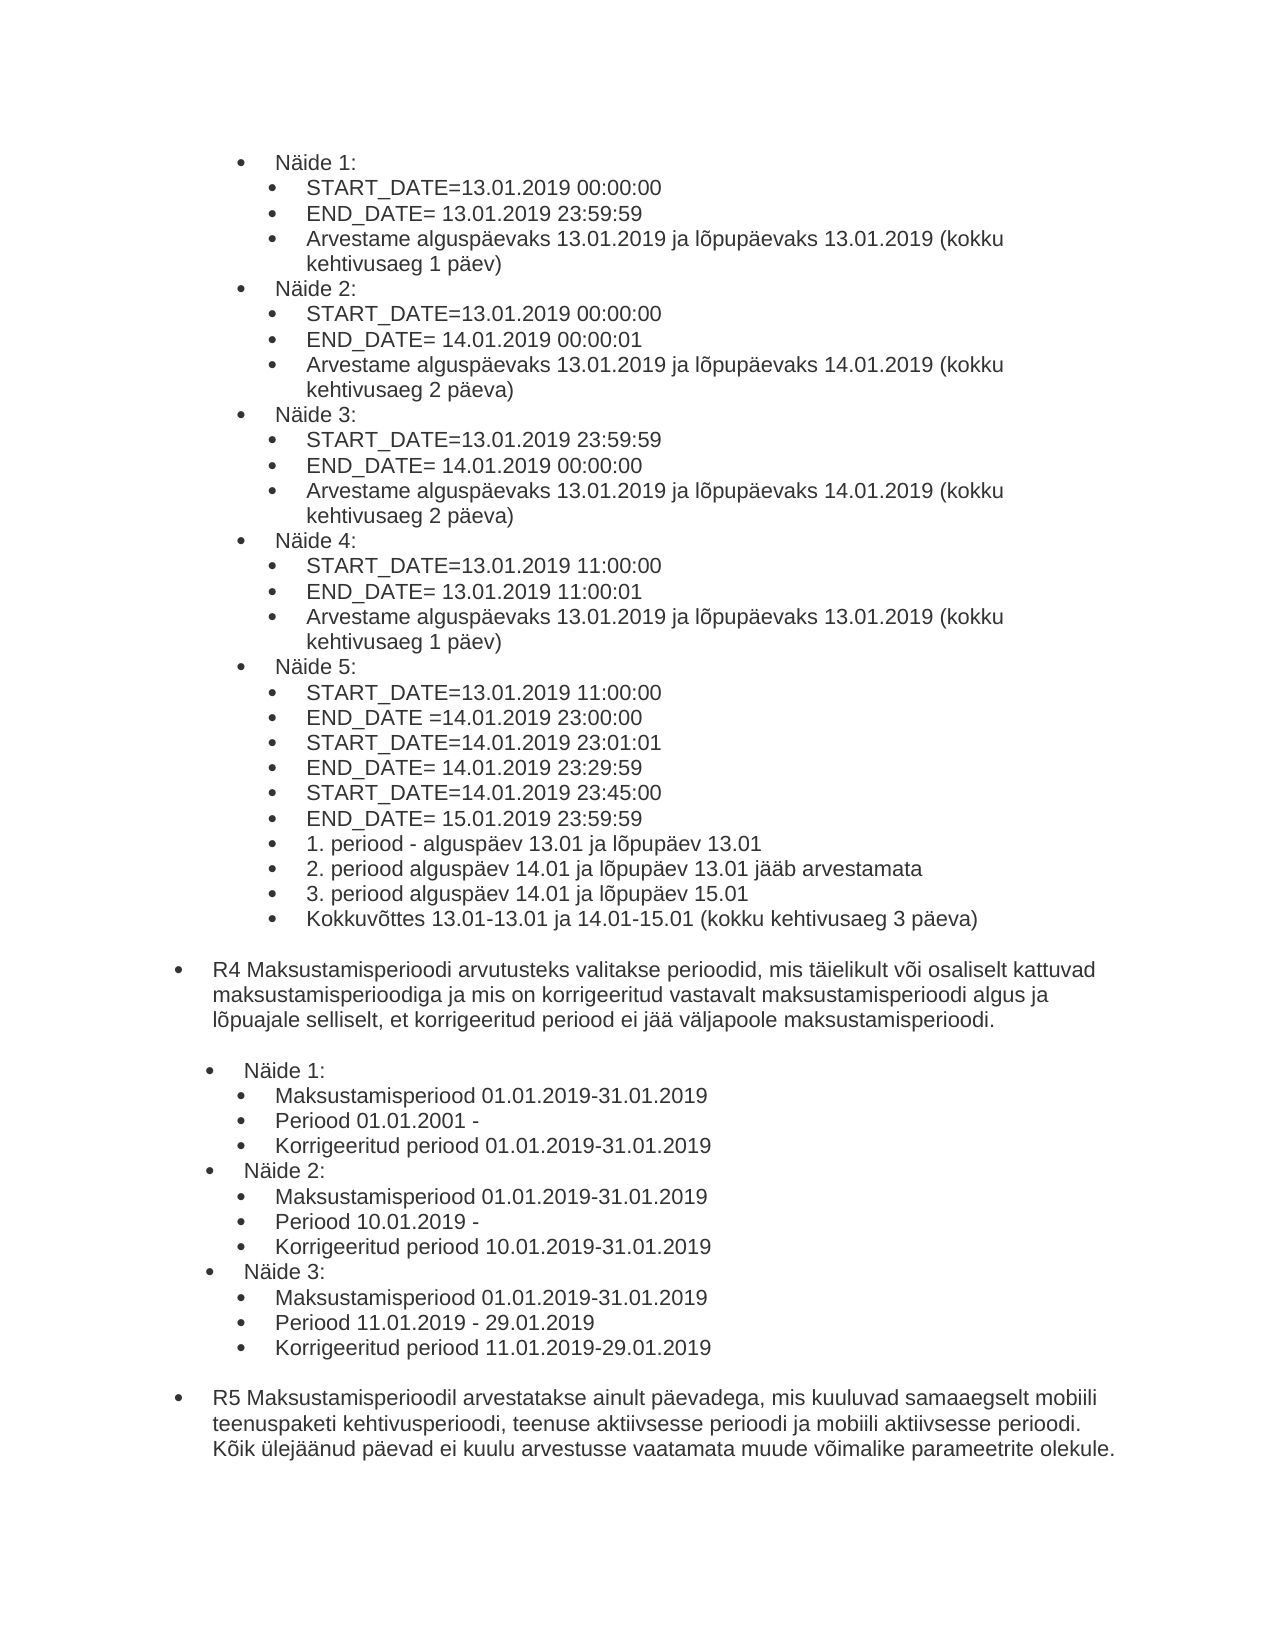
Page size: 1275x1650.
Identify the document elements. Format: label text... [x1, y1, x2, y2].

list Korrigeeritud periood 10.01.2019-31.01.2019 [237, 1234, 1125, 1259]
list START_DATE=13.01.2019 00:00:00 [269, 175, 1125, 200]
list Arvestame alguspäevaks 13.01.2019 ja lõpupäevaks 14.01.2019 (kokku kehtivusaeg 2 päeva) [269, 352, 1125, 402]
list Kokkuvõttes 13.01-13.01 ja 14.01-15.01 (kokku kehtivusaeg 3 päeva) [269, 906, 1125, 931]
list END_DATE= 14.01.2019 00:00:01 [269, 326, 1125, 352]
list START_DATE=14.01.2019 23:45:00 [269, 780, 1125, 805]
list 3. periood alguspäev 14.01 ja lõpupäev 15.01 [269, 881, 1125, 906]
list Näide 2: [206, 1158, 1125, 1183]
list END_DATE= 15.01.2019 23:59:59 [269, 805, 1125, 831]
list Näide 5: [237, 654, 1125, 679]
list START_DATE=14.01.2019 23:01:01 [269, 730, 1125, 755]
list Arvestame alguspäevaks 13.01.2019 ja lõpupäevaks 14.01.2019 (kokku kehtivusaeg 2 päeva) [269, 478, 1125, 528]
list Näide 4: [237, 528, 1125, 553]
list Periood 11.01.2019 - 29.01.2019 [237, 1309, 1125, 1335]
list START_DATE=13.01.2019 11:00:00 [269, 553, 1125, 578]
list START_DATE=13.01.2019 11:00:00 [269, 679, 1125, 704]
list Maksustamisperiood 01.01.2019-31.01.2019 [237, 1083, 1125, 1108]
list 1. periood - alguspäev 13.01 ja lõpupäev 13.01 [269, 831, 1125, 856]
list START_DATE=13.01.2019 23:59:59 [269, 427, 1125, 452]
list Näide 1: [206, 1057, 1125, 1083]
list Korrigeeritud periood 11.01.2019-29.01.2019 [237, 1335, 1125, 1360]
list END_DATE= 14.01.2019 23:29:59 [269, 755, 1125, 780]
list Arvestame alguspäevaks 13.01.2019 ja lõpupäevaks 13.01.2019 (kokku kehtivusaeg 1 päev) [269, 226, 1125, 276]
list END_DATE= 14.01.2019 00:00:00 [269, 452, 1125, 478]
list Maksustamisperiood 01.01.2019-31.01.2019 [237, 1284, 1125, 1309]
list Näide 3: [206, 1259, 1125, 1284]
list Maksustamisperiood 01.01.2019-31.01.2019 [237, 1183, 1125, 1209]
list Näide 1: [237, 150, 1125, 175]
list 2. periood alguspäev 14.01 ja lõpupäev 13.01 jääb arvestamata [269, 856, 1125, 881]
list R4 Maksustamisperioodi arvutusteks valitakse perioodid, mis täielikult või osaliselt kattuvad maksustamisperioodiga ja mis on korrigeeritud vastavalt maksustamisperioodi algus ja lõpuajale selliselt, et korrigeeritud periood ei jää väljapoole maksustamisperioodi. [175, 957, 1125, 1032]
list Näide 3: [237, 402, 1125, 427]
list Korrigeeritud periood 01.01.2019-31.01.2019 [237, 1133, 1125, 1158]
list R5 Maksustamisperioodil arvestatakse ainult päevadega, mis kuuluvad samaaegselt mobiili teenuspaketi kehtivusperioodi, teenuse aktiivsesse perioodi ja mobiili aktiivsesse perioodi. Kõik ülejäänud päevad ei kuulu arvestusse vaatamata muude võimalike parameetrite olekule. [175, 1385, 1125, 1461]
list Periood 01.01.2001 - [237, 1108, 1125, 1133]
list END_DATE= 13.01.2019 23:59:59 [269, 200, 1125, 226]
list END_DATE= 13.01.2019 11:00:01 [269, 578, 1125, 604]
list Arvestame alguspäevaks 13.01.2019 ja lõpupäevaks 13.01.2019 (kokku kehtivusaeg 1 päev) [269, 604, 1125, 654]
list START_DATE=13.01.2019 00:00:00 [269, 301, 1125, 326]
list Näide 2: [237, 276, 1125, 301]
list Periood 10.01.2019 - [237, 1209, 1125, 1234]
list END_DATE =14.01.2019 23:00:00 [269, 704, 1125, 730]
